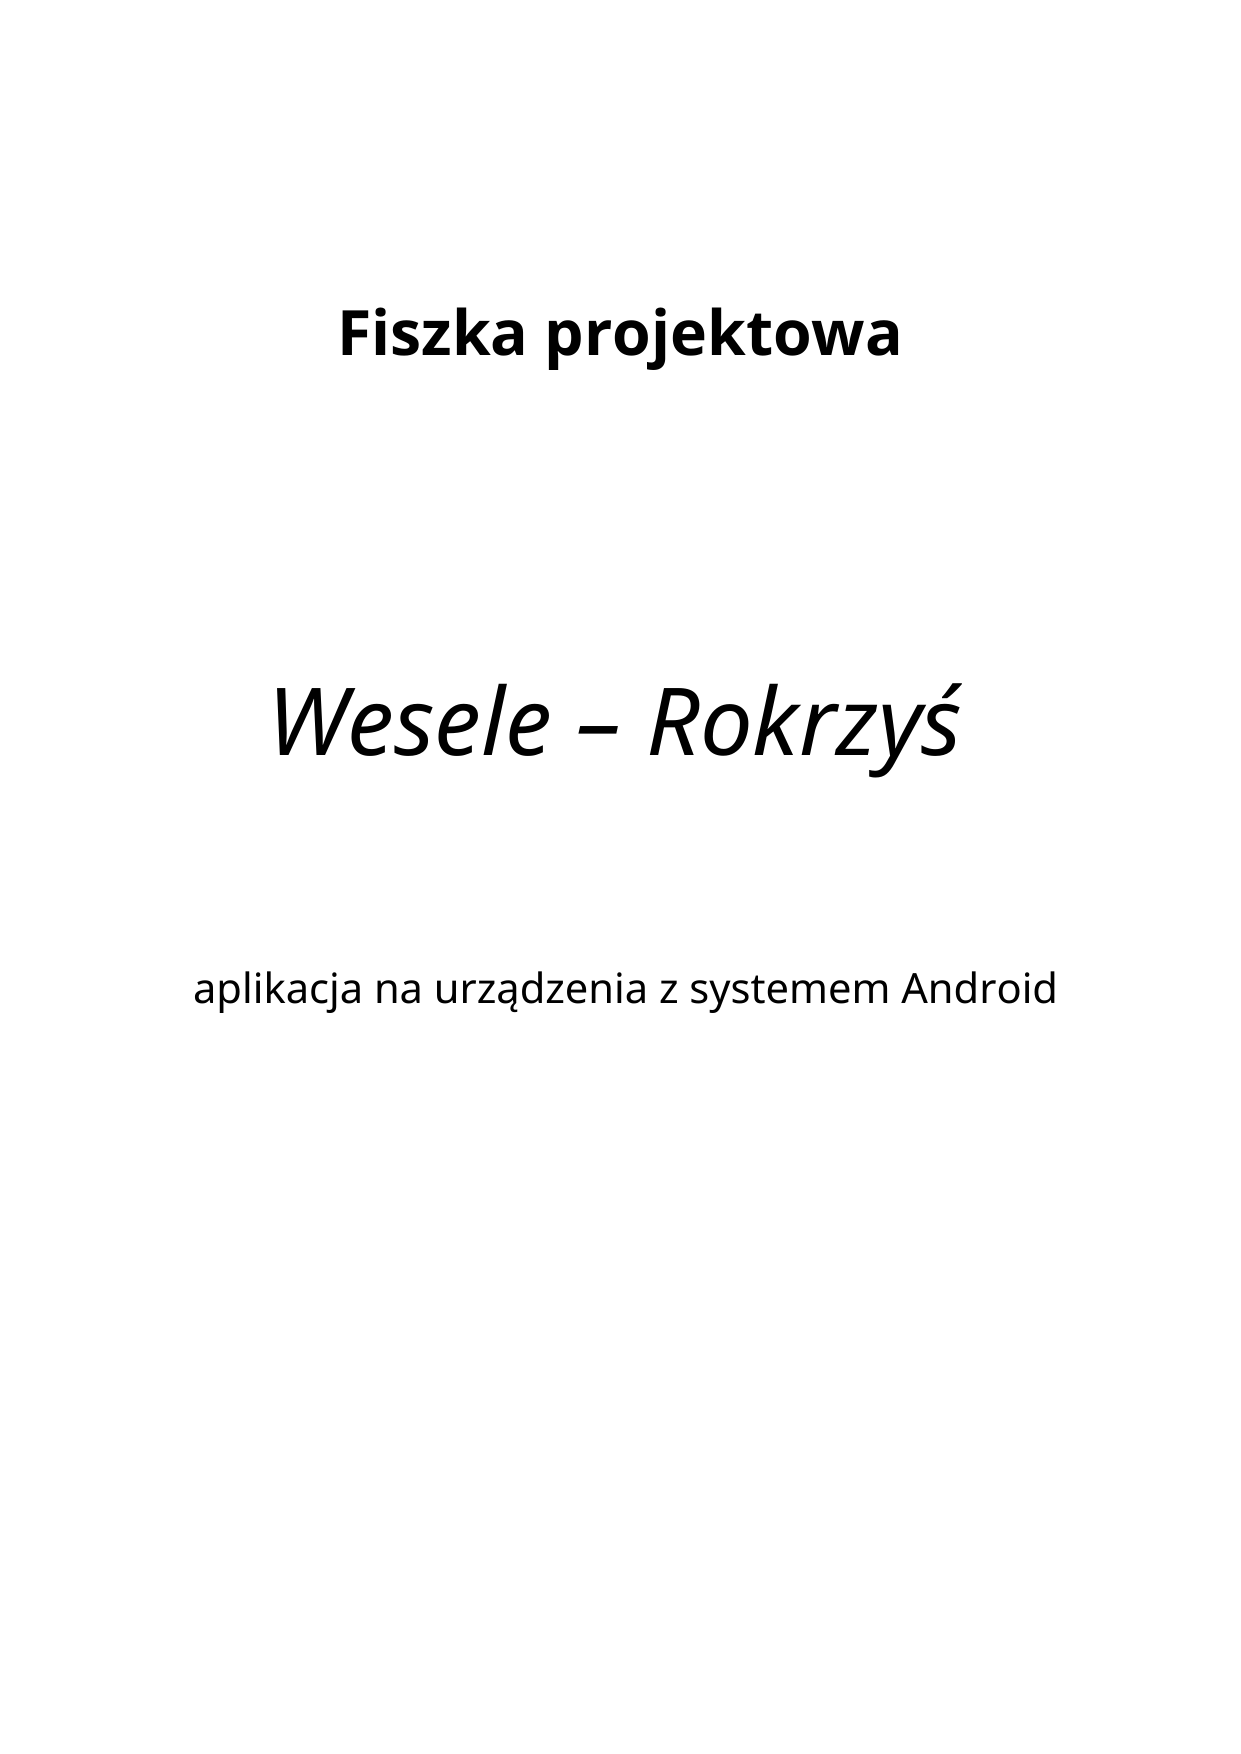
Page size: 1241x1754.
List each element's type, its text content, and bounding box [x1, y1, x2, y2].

title Fiszka projektowa [118, 288, 1122, 373]
subtitle Wesele – Rokrzyś [118, 655, 1122, 782]
subtitle aplikacja na urządzenia z systemem Android [118, 958, 1122, 1015]
